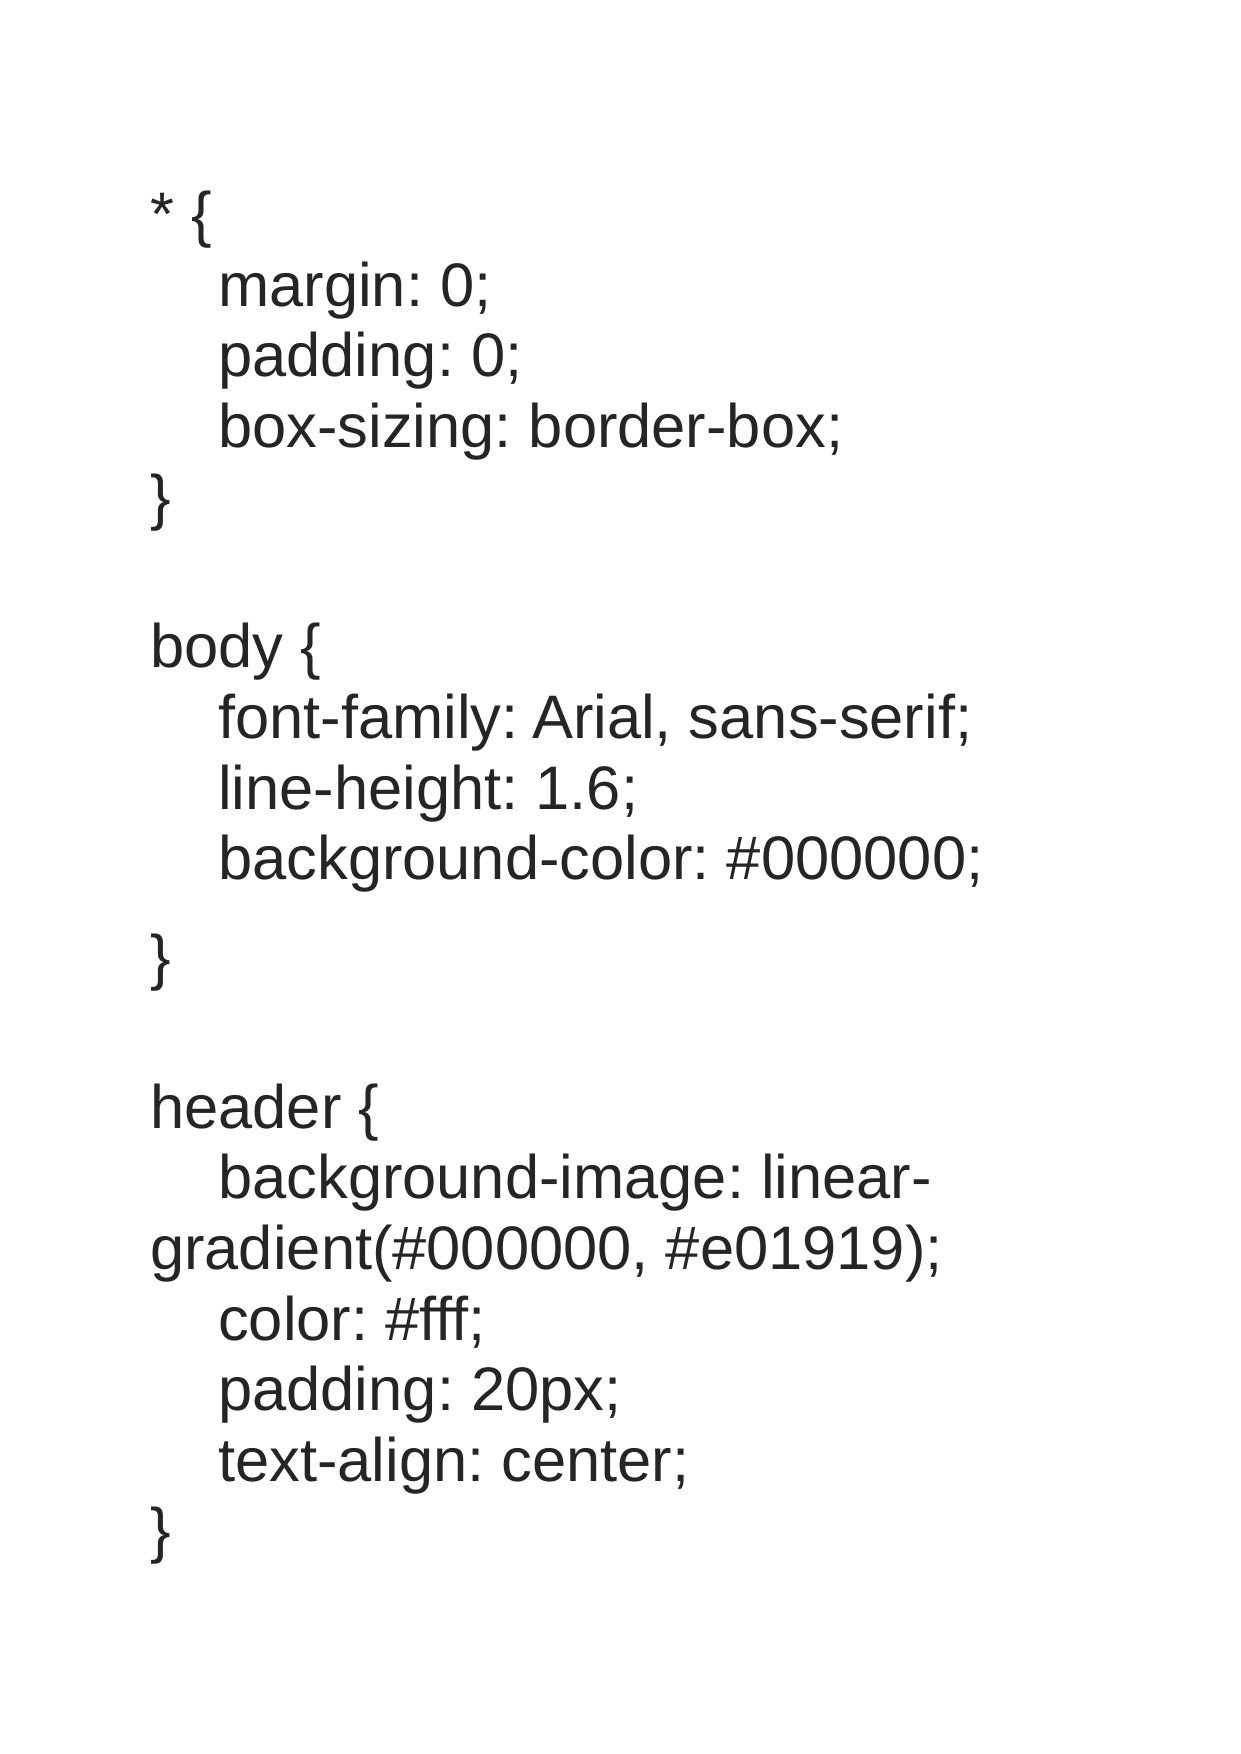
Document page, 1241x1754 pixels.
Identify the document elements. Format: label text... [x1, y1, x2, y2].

text background-image: linear-gradient(#000000, #e01919); [150, 1153, 1090, 1294]
text padding: 0; [150, 325, 1090, 396]
text header { [150, 1082, 1090, 1153]
text box-sizing: border-box; [150, 396, 1090, 467]
text background-color: #000000; [150, 828, 1090, 899]
text } [150, 933, 1090, 1003]
text * { [150, 184, 1090, 255]
text } [150, 467, 1090, 537]
text padding: 20px; [150, 1365, 1090, 1436]
text font-family: Arial, sans-serif; [150, 687, 1090, 757]
text body { [150, 616, 1090, 687]
text color: #fff; [150, 1294, 1090, 1365]
text margin: 0; [150, 255, 1090, 325]
text text-align: center; [150, 1436, 1090, 1506]
text line-height: 1.6; [150, 757, 1090, 828]
text } [150, 1506, 1090, 1577]
